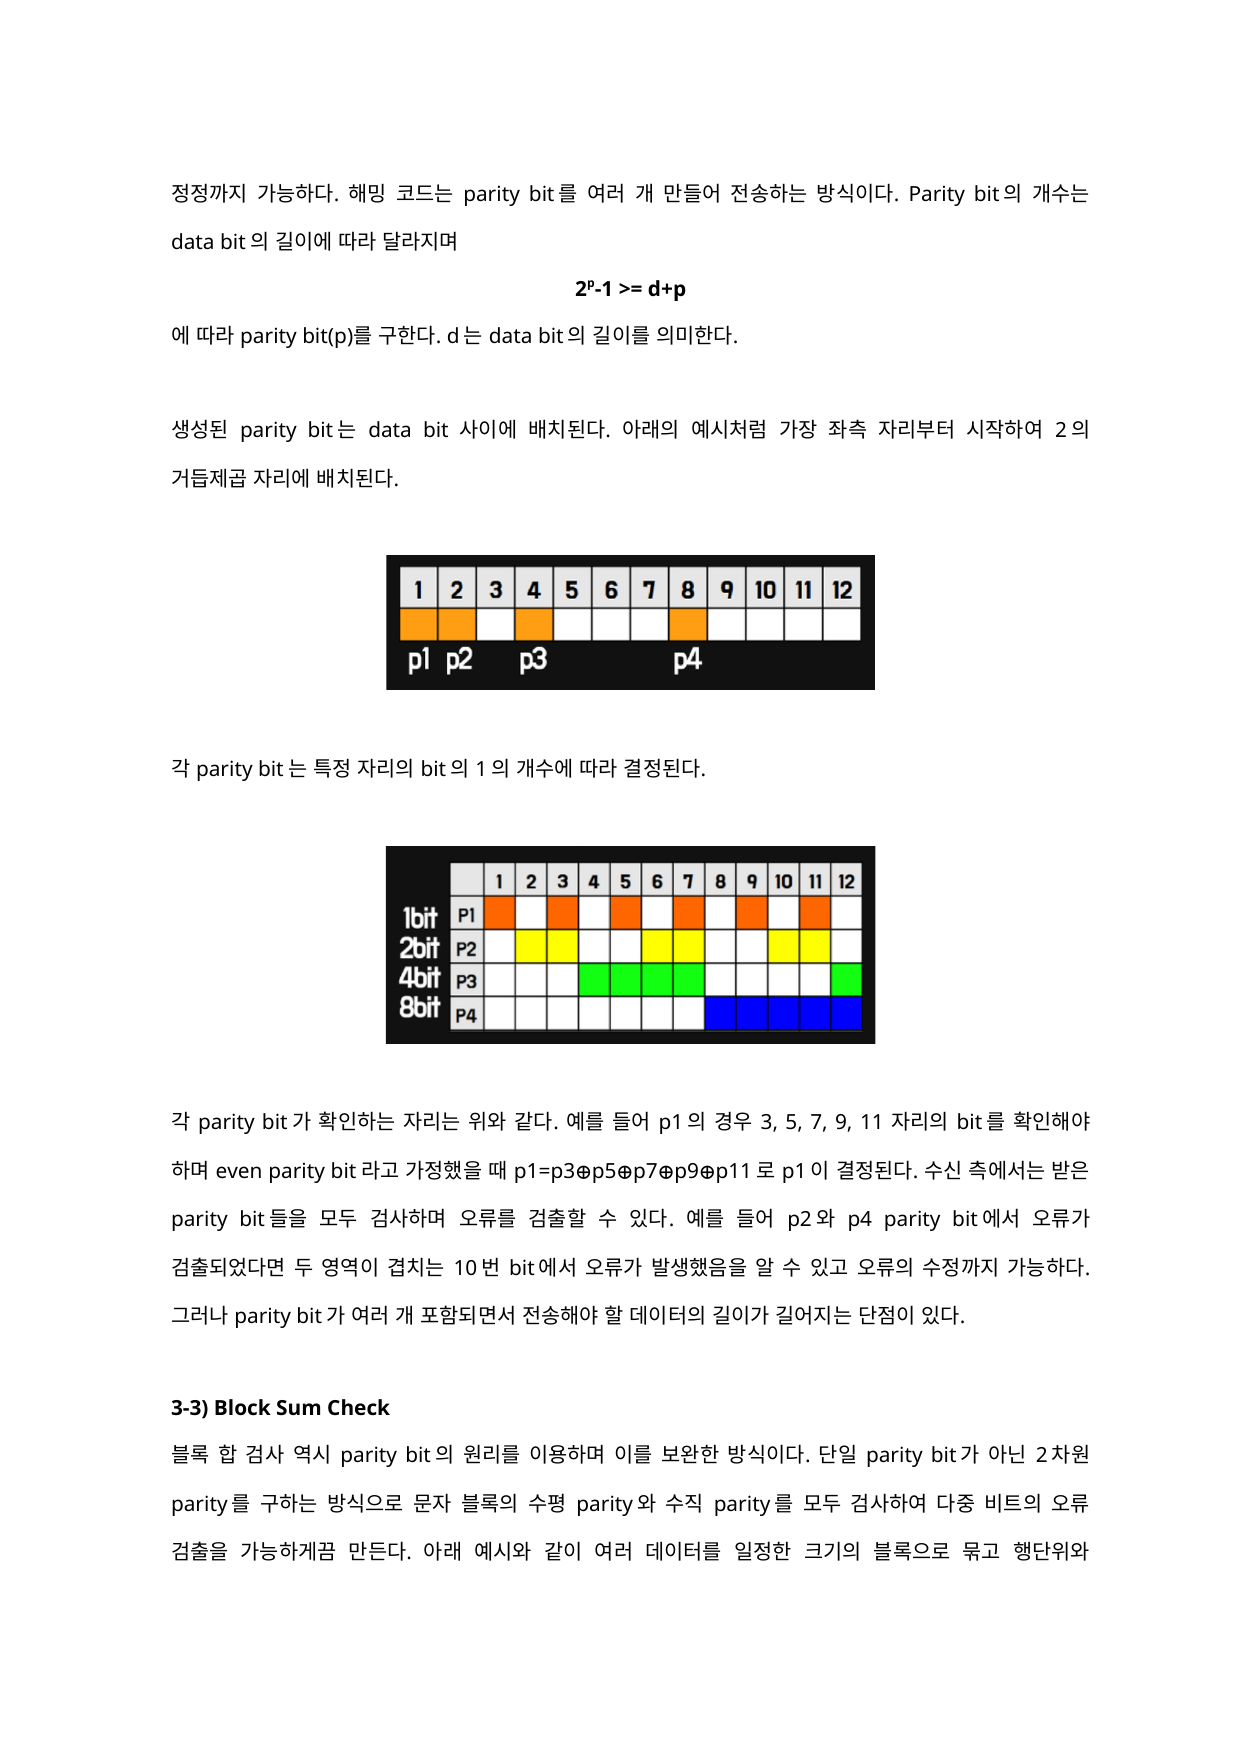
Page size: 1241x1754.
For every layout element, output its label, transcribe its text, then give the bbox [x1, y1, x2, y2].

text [171, 177, 1090, 256]
text 에 따라 parity bit(p)를 구한다. d는 data bit의 길이를 의미한다. [171, 319, 1090, 350]
text 각 parity bit는 특정 자리의 bit의 1의 개수에 따라 결정된다. [171, 752, 1090, 782]
picture [385, 846, 876, 1044]
text 2p-1 >= d+p [171, 274, 1090, 302]
text 각 parity bit가 확인하는 자리는 위와 같다. 예를 들어 p1의 경우 3, 5, 7, 9, 11 자리의 bit를 확인해야 하며 even parity bit라고 가정했을 때 p1=p3⊕p5⊕p7⊕p9⊕p11로 p1이 결정된다. 수신 측에서는 받은 parity bit들을 모두 검사하며 오류를 검출할 수 있다. 예를 들어 p2와 p4 parity bit에서 오류가 검출되었다면 두 영역이 겹치는 10번 bit에서 오류가 발생했음을 알 수 있고 오류의 수정까지 가능하다. 그러나 parity bit가 여러 개 포함되면서 전송해야 할 데이터의 길이가 길어지는 단점이 있다. [171, 1106, 1090, 1329]
picture [386, 555, 875, 690]
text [171, 1438, 1090, 1566]
text 3-3) Block Sum Check [171, 1393, 1090, 1422]
text 생성된 parity bit는 data bit 사이에 배치된다. 아래의 예시처럼 가장 좌측 자리부터 시작하여 2의 거듭제곱 자리에 배치된다. [171, 413, 1090, 492]
